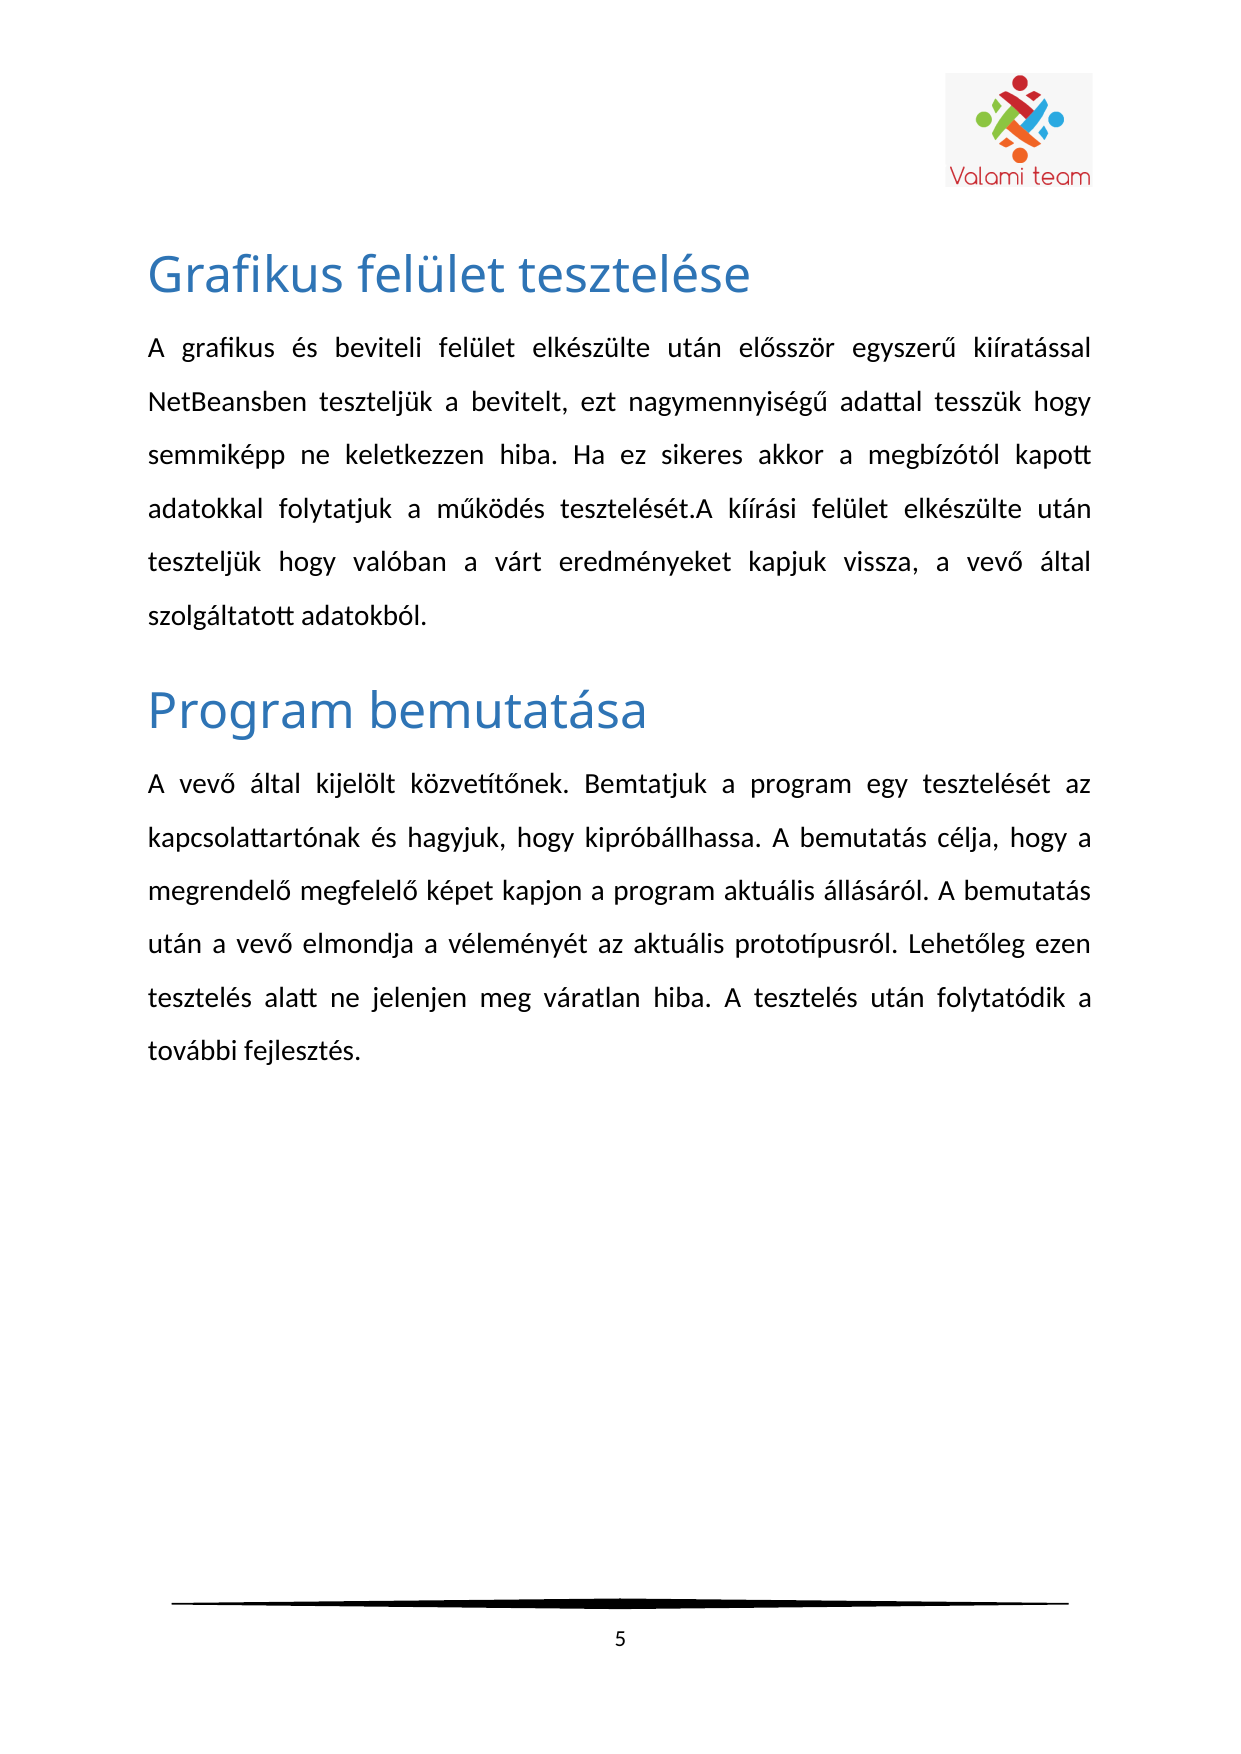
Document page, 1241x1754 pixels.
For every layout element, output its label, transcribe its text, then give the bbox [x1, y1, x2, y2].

text A vevő által kijelölt közvetítőnek. Bemtatjuk a program egy tesztelését az kapcsolattartónak és hagyjuk, hogy kipróbállhassa. A bemutatás célja, hogy a megrendelő megfelelő képet kapjon a program aktuális állásáról. A bemutatás után a vevő elmondja a véleményét az aktuális prototípusról. Lehetőleg ezen tesztelés alatt ne jelenjen meg váratlan hiba. A tesztelés után folytatódik a további fejlesztés. [148, 765, 1093, 1068]
picture [945, 73, 1093, 187]
text A grafikus és beviteli felület elkészülte után elősször egyszerű kiíratással NetBeansben teszteljük a bevitelt, ezt nagymennyiségű adattal tesszük hogy semmiképp ne keletkezzen hiba. Ha ez sikeres akkor a megbízótól kapott adatokkal folytatjuk a működés tesztelését.A kíírási felület elkészülte után teszteljük hogy valóban a várt eredményeket kapjuk vissza, a vevő által szolgáltatott adatokból. [148, 329, 1093, 632]
subtitle Grafikus felület tesztelése [148, 239, 1093, 307]
subtitle Program bemutatása [148, 675, 1093, 743]
